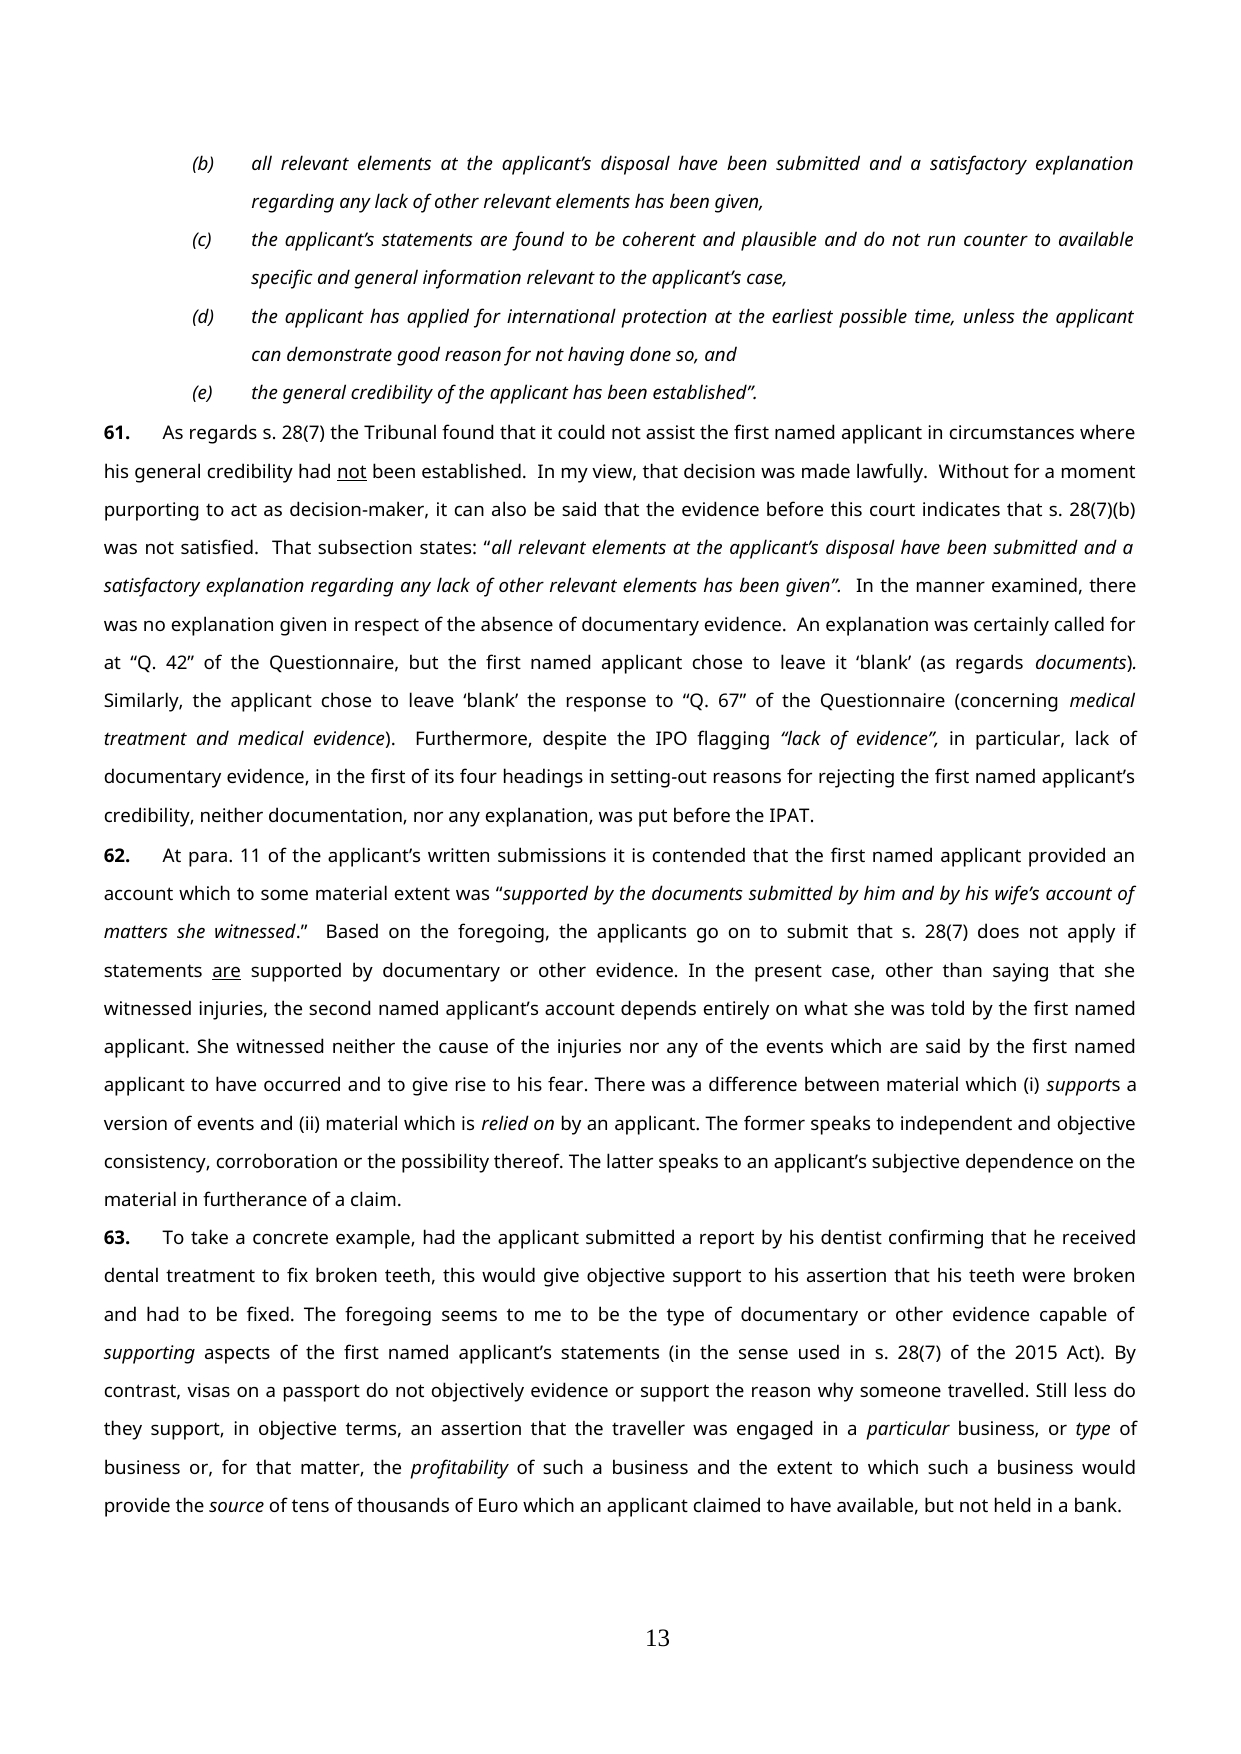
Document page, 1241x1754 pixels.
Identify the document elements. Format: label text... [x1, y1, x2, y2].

list At para. 11 of the applicant’s written submissions it is contended that the first named applicant provided an account which to some material extent was “supported by the documents submitted by him and by his wife’s account of matters she witnessed.” Based on the foregoing, the applicants go on to submit that s. 28(7) does not apply if statements are supported by documentary or other evidence. In the present case, other than saying that she witnessed injuries, the second named applicant’s account depends entirely on what she was told by the first named applicant. She witnessed neither the cause of the injuries nor any of the events which are said by the first named applicant to have occurred and to give rise to his fear. There was a difference between material which (i) supports a version of events and (ii) material which is relied on by an applicant. The former speaks to independent and objective consistency, corroboration or the possibility thereof. The latter speaks to an applicant’s subjective dependence on the material in furtherance of a claim. [103, 842, 1137, 1212]
list (c) the applicant’s statements are found to be coherent and plausible and do not run counter to available specific and general information relevant to the applicant’s case, [192, 226, 1137, 290]
list To take a concrete example, had the applicant submitted a report by his dentist confirming that he received dental treatment to fix broken teeth, this would give objective support to his assertion that his teeth were broken and had to be fixed. The foregoing seems to me to be the type of documentary or other evidence capable of supporting aspects of the first named applicant’s statements (in the sense used in s. 28(7) of the 2015 Act). By contrast, visas on a passport do not objectively evidence or support the reason why someone travelled. Still less do they support, in objective terms, an assertion that the traveller was engaged in a particular business, or type of business or, for that matter, the profitability of such a business and the extent to which such a business would provide the source of tens of thousands of Euro which an applicant claimed to have available, but not held in a bank. [103, 1224, 1137, 1518]
list (b) all relevant elements at the applicant’s disposal have been submitted and a satisfactory explanation regarding any lack of other relevant elements has been given, [192, 150, 1137, 214]
list As regards s. 28(7) the Tribunal found that it could not assist the first named applicant in circumstances where his general credibility had not been established. In my view, that decision was made lawfully. Without for a moment purporting to act as decision-maker, it can also be said that the evidence before this court indicates that s. 28(7)(b) was not satisfied. That subsection states: “all relevant elements at the applicant’s disposal have been submitted and a satisfactory explanation regarding any lack of other relevant elements has been given”. In the manner examined, there was no explanation given in respect of the absence of documentary evidence. An explanation was certainly called for at “Q. 42” of the Questionnaire, but the first named applicant chose to leave it ‘blank’ (as regards documents). Similarly, the applicant chose to leave ‘blank’ the response to “Q. 67” of the Questionnaire (concerning medical treatment and medical evidence). Furthermore, despite the IPO flagging “lack of evidence”, in particular, lack of documentary evidence, in the first of its four headings in setting-out reasons for rejecting the first named applicant’s credibility, neither documentation, nor any explanation, was put before the IPAT. [103, 420, 1137, 827]
list (d) the applicant has applied for international protection at the earliest possible time, unless the applicant can demonstrate good reason for not having done so, and [192, 303, 1137, 367]
list (e) the general credibility of the applicant has been established”. [192, 379, 1137, 405]
